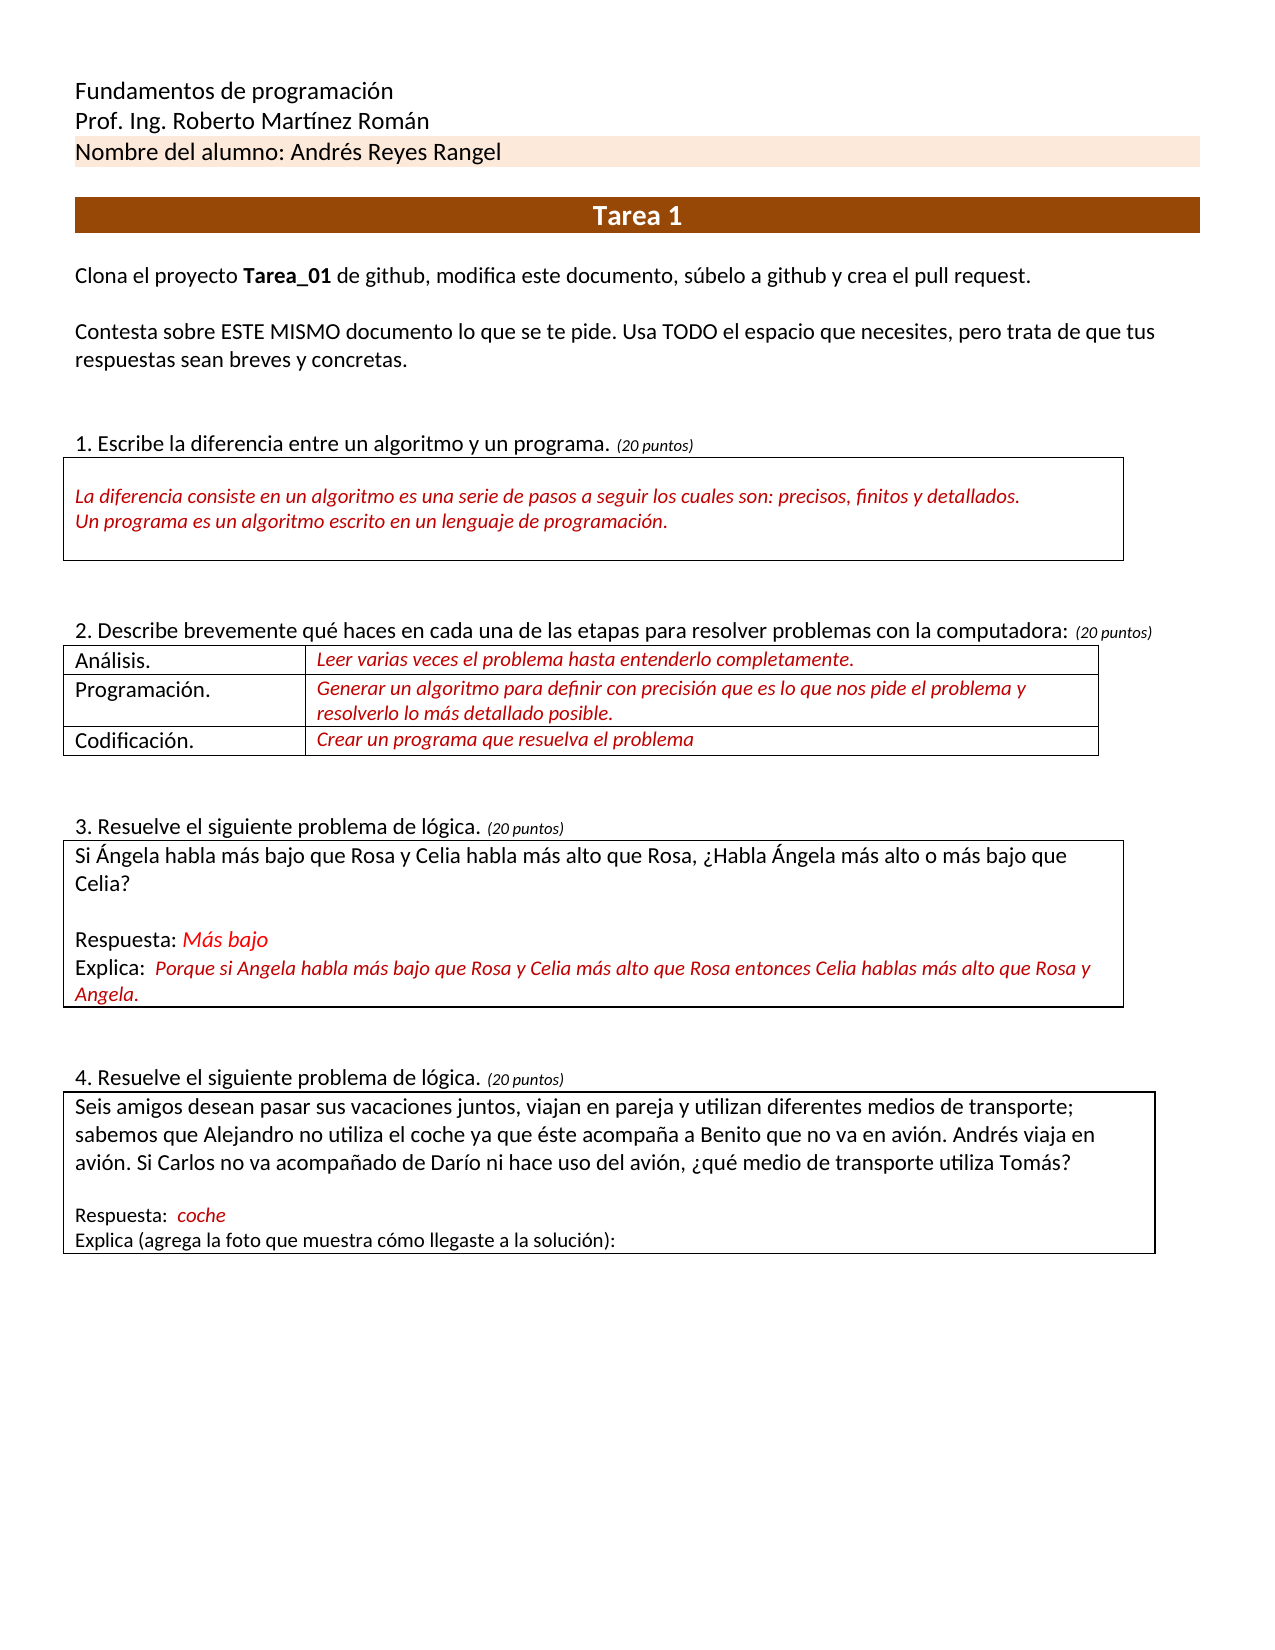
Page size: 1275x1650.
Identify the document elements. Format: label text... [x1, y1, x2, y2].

text 3. Resuelve el siguiente problema de lógica. (20 puntos) [75, 812, 1200, 840]
table_header La diferencia consiste en un algoritmo es una serie de pasos a seguir los cuales son: precisos, finitos y detallados. Un programa es un algoritmo escrito en un lenguaje de programación. [64, 458, 1123, 559]
table_header Si Ángela habla más bajo que Rosa y Celia habla más alto que Rosa, ¿Habla Ángela más alto o más bajo que Celia? Respuesta: Más bajo Explica: Porque si Angela habla más bajo que Rosa y Celia más alto que Rosa entonces Celia hablas más alto que Rosa y Angela. [64, 841, 1123, 1006]
table_cell Crear un programa que resuelva el problema [306, 727, 1098, 755]
table_cell Generar un algoritmo para definir con precisión que es lo que nos pide el problema y resolverlo lo más detallado posible. [306, 675, 1098, 726]
text Nombre del alumno: Andrés Reyes Rangel [75, 136, 1200, 167]
table_cell Codificación. [64, 727, 305, 755]
text Clona el proyecto Tarea_01 de github, modifica este documento, súbelo a github y crea el pull request. [75, 261, 1200, 289]
text 4. Resuelve el siguiente problema de lógica. (20 puntos) [75, 1063, 1200, 1091]
table_header Leer varias veces el problema hasta entenderlo completamente. [306, 646, 1098, 674]
text 2. Describe brevemente qué haces en cada una de las etapas para resolver problemas con la computadora: (20 puntos) [75, 617, 1200, 645]
text Fundamentos de programación [75, 75, 1200, 106]
table_header Análisis. [64, 646, 305, 674]
text 1. Escribe la diferencia entre un algoritmo y un programa. (20 puntos) [75, 429, 1200, 457]
table_cell Programación. [64, 675, 305, 726]
text Prof. Ing. Roberto Martínez Román [75, 106, 1200, 136]
text Contesta sobre ESTE MISMO documento lo que se te pide. Usa TODO el espacio que necesites, pero trata de que tus respuestas sean breves y concretas. [75, 317, 1200, 373]
text Tarea 1 [75, 197, 1200, 233]
